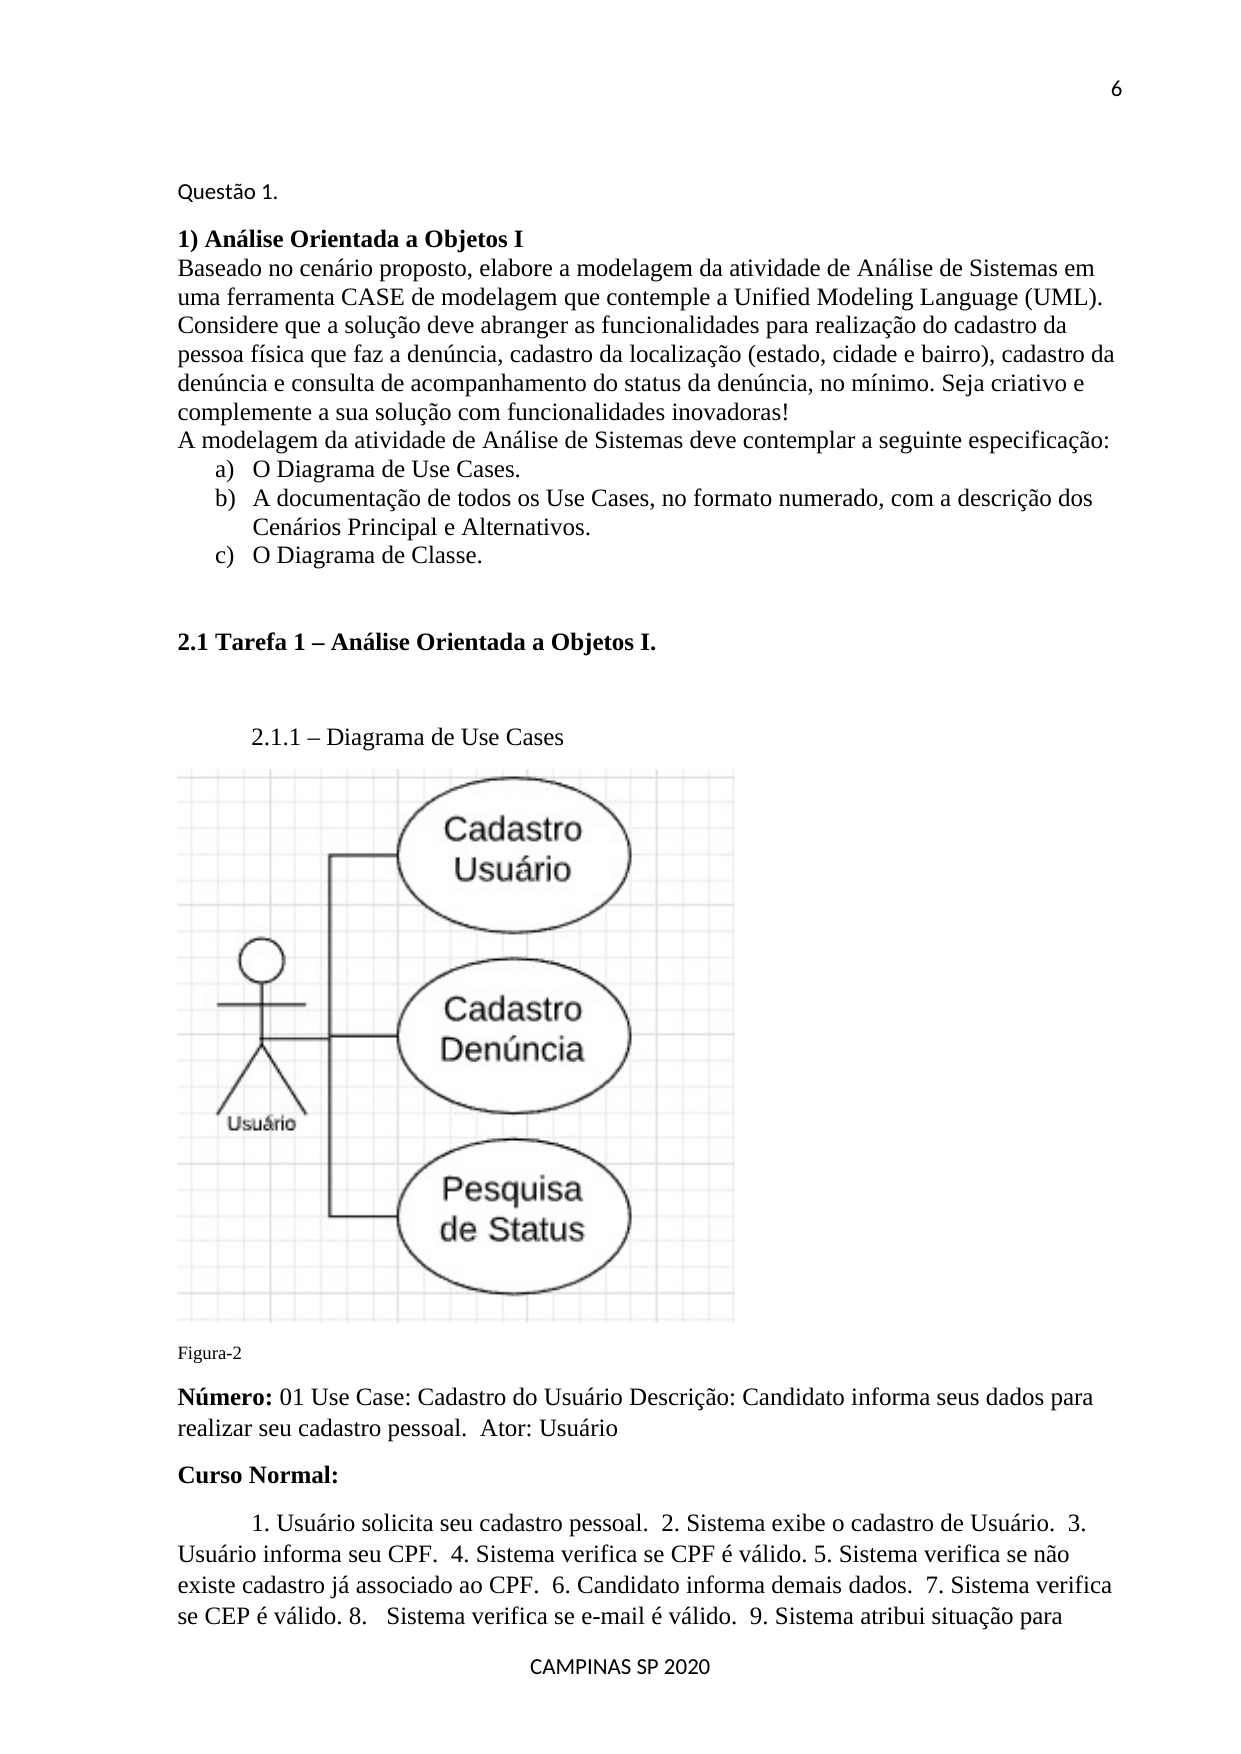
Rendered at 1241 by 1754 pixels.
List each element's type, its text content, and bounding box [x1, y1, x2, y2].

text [177, 1508, 1122, 1630]
list O Diagrama de Use Cases. [215, 454, 1122, 483]
text Questão 1. [177, 177, 1122, 205]
text 2.1 Tarefa 1 – Análise Orientada a Objetos I. [177, 627, 1122, 655]
text 2.1.1 – Diagrama de Use Cases [177, 722, 1122, 751]
text Número: 01 Use Case: Cadastro do Usuário Descrição: Candidato informa seus dados para realizar seu cadastro pessoal. Ator: Usuário [177, 1382, 1122, 1441]
text 1) Análise Orientada a Objetos I [177, 224, 1122, 253]
text Baseado no cenário proposto, elabore a modelagem da atividade de Análise de Sistemas em uma ferramenta CASE de modelagem que contemple a Unified Modeling Language (UML). Considere que a solução deve abranger as funcionalidades para realização do cadastro da pessoa física que faz a denúncia, cadastro da localização (estado, cidade e bairro), cadastro da denúncia e consulta de acompanhamento do status da denúncia, no mínimo. Seja criativo e complemente a sua solução com funcionalidades inovadoras! [177, 253, 1122, 425]
list A documentação de todos os Use Cases, no formato numerado, com a descrição dos Cenários Principal e Alternativos. [215, 483, 1122, 540]
text A modelagem da atividade de Análise de Sistemas deve contemplar a seguinte especificação: [177, 425, 1122, 454]
text Figura-2 [177, 1342, 1122, 1363]
text Curso Normal: [177, 1460, 1122, 1489]
list O Diagrama de Classe. [215, 540, 1122, 569]
picture [177, 769, 735, 1323]
